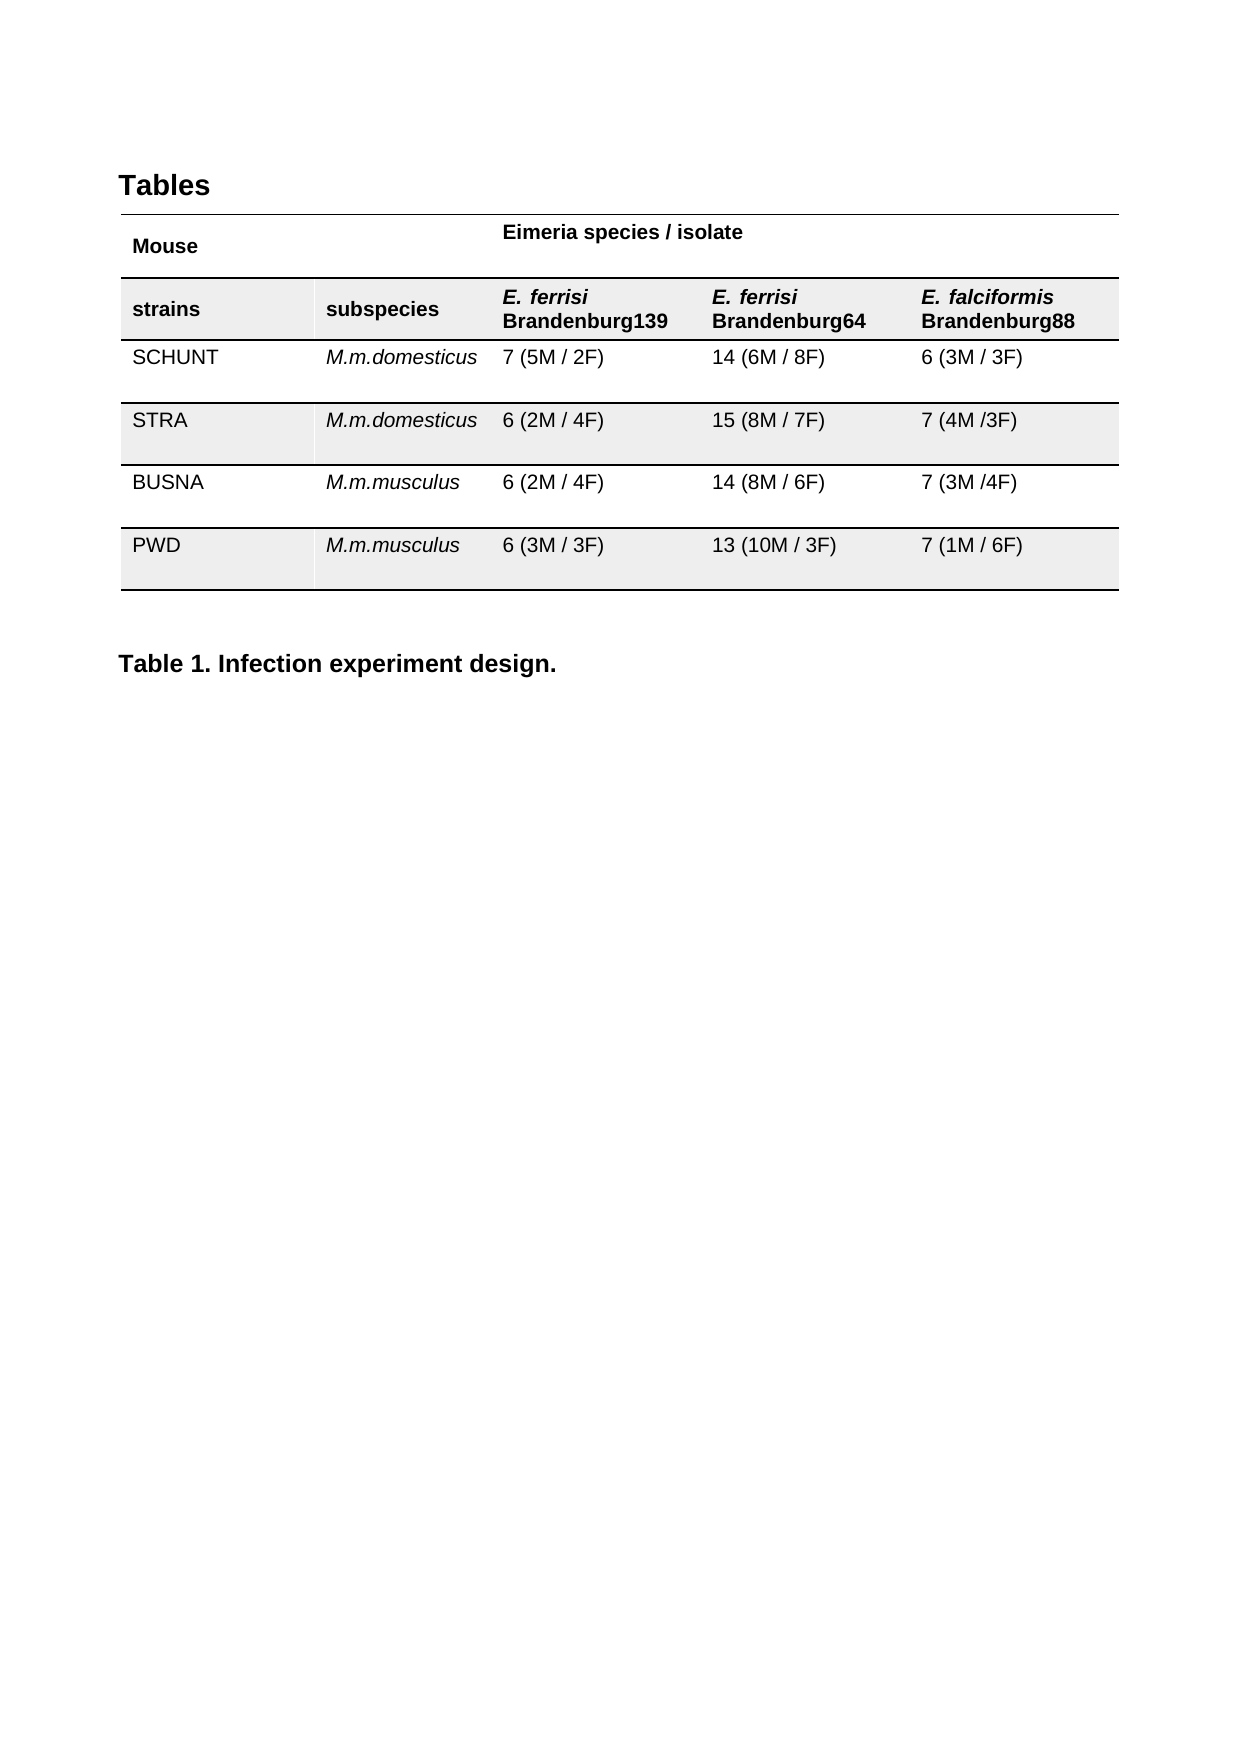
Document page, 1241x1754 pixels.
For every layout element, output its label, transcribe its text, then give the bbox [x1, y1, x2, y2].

table_header Eimeria species / isolate [491, 215, 1119, 277]
table_header Mouse [121, 215, 491, 277]
table_cell strains [121, 279, 314, 339]
table_cell M.m.musculus [315, 529, 491, 589]
table_cell M.m.domesticus [315, 341, 491, 402]
subtitle Tables [118, 168, 1122, 202]
table_cell M.m.domesticus [315, 404, 491, 464]
table_cell 6 (2M / 4F) [491, 404, 701, 464]
table_cell 14 (6M / 8F) [701, 341, 910, 402]
table_cell PWD [121, 529, 314, 589]
table_cell 7 (1M / 6F) [910, 529, 1119, 589]
table_cell BUSNA [121, 466, 314, 527]
table_cell E. ferrisi Brandenburg64 [701, 279, 910, 339]
table_cell 7 (4M /3F) [910, 404, 1119, 464]
table_cell 7 (5M / 2F) [491, 341, 701, 402]
table_cell 6 (3M / 3F) [910, 341, 1119, 402]
table_cell 7 (3M /4F) [910, 466, 1119, 527]
table_cell M.m.musculus [315, 466, 491, 527]
text Table 1. Infection experiment design. [118, 649, 1122, 677]
table_cell 6 (3M / 3F) [491, 529, 701, 589]
table_cell E. ferrisi Brandenburg139 [491, 279, 701, 339]
table_cell SCHUNT [121, 341, 314, 402]
table_cell STRA [121, 404, 314, 464]
table_cell E. falciformis Brandenburg88 [910, 279, 1119, 339]
table_cell 13 (10M / 3F) [701, 529, 910, 589]
table_cell subspecies [315, 279, 491, 339]
table_cell 14 (8M / 6F) [701, 466, 910, 527]
table_cell 6 (2M / 4F) [491, 466, 701, 527]
table_cell 15 (8M / 7F) [701, 404, 910, 464]
